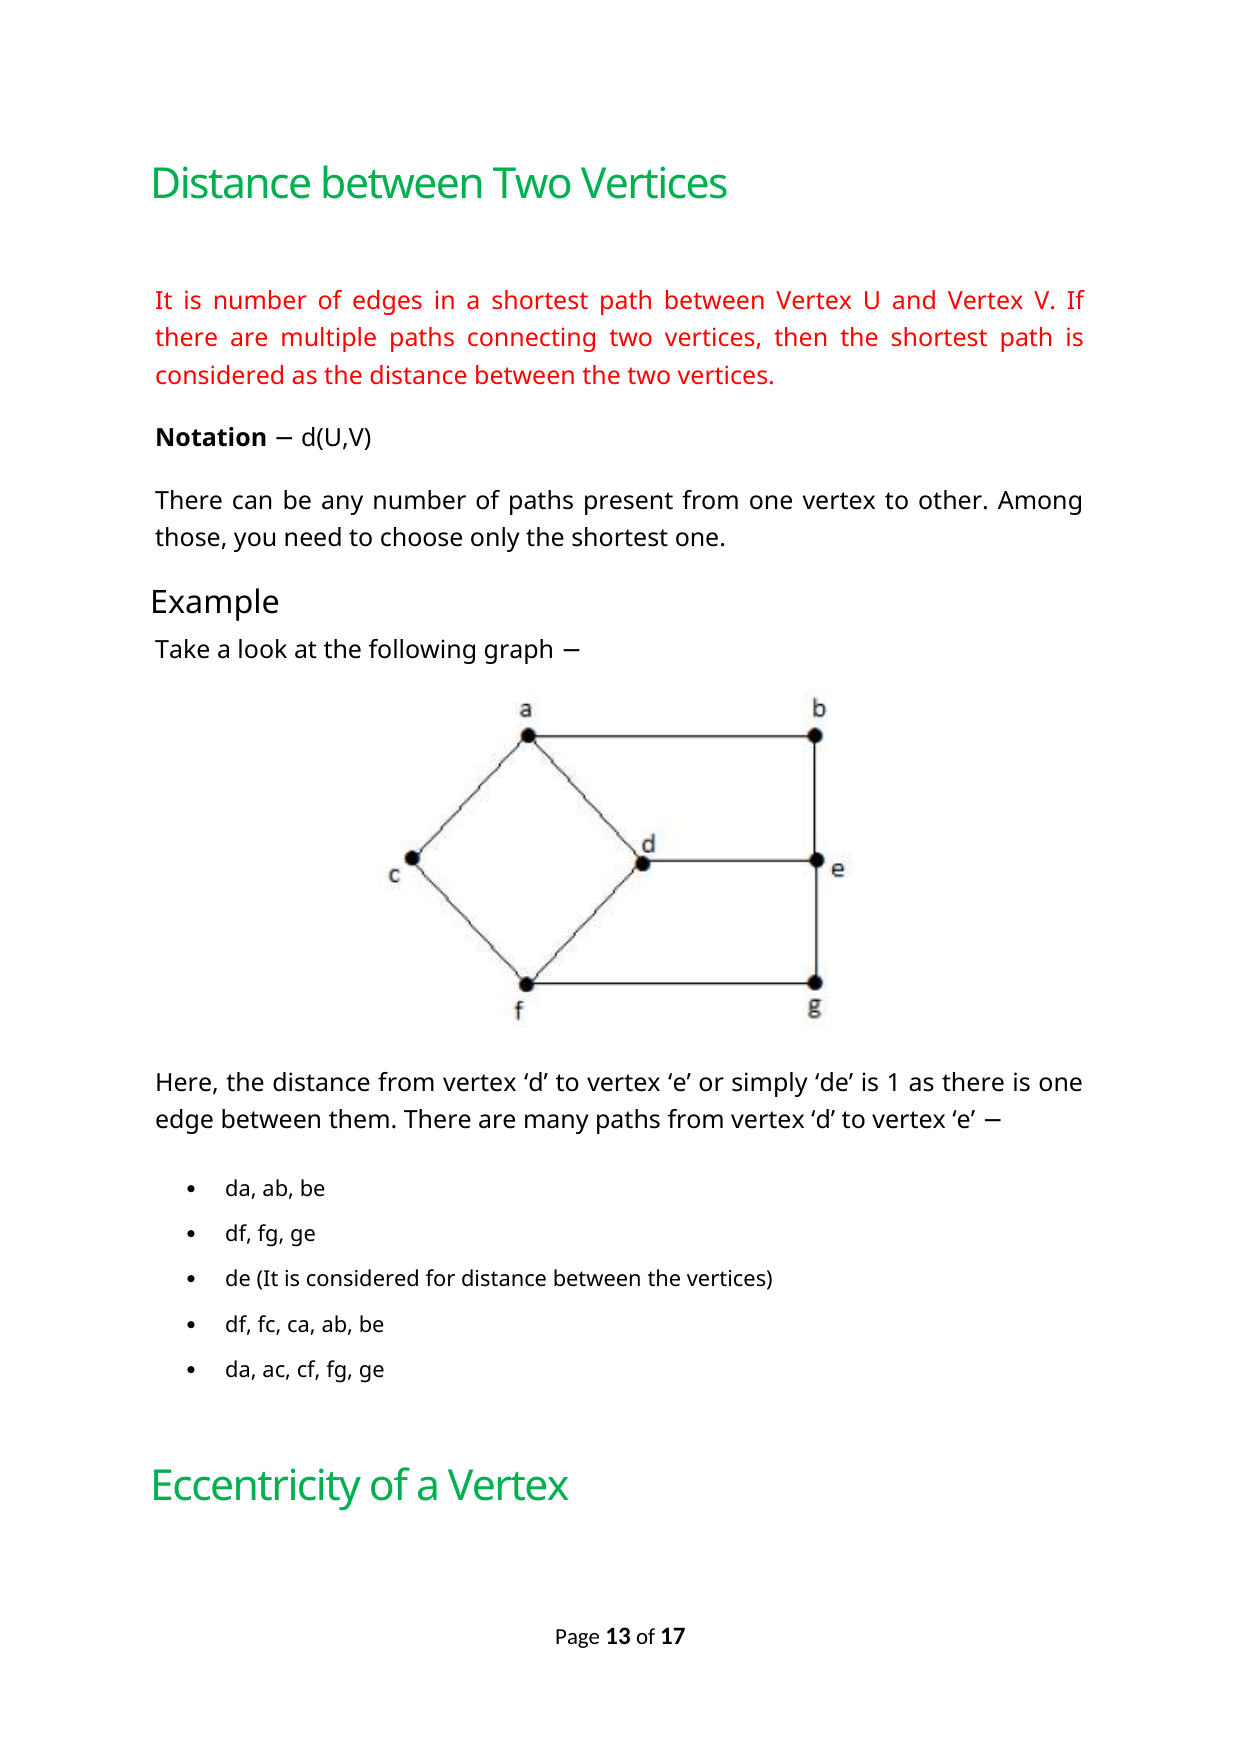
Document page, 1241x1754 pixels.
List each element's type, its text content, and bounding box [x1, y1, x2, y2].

text It is number of edges in a shortest path between Vertex U and Vertex V. If there are multiple paths connecting two vertices, then the shortest path is considered as the distance between the two vertices. [155, 279, 1085, 391]
text Take a look at the following graph − [155, 628, 1085, 665]
list df, fg, ge [187, 1210, 1090, 1248]
text There can be any number of paths present from one vertex to other. Among those, you need to choose only the shortest one. [155, 479, 1085, 554]
list da, ab, be [187, 1165, 1090, 1202]
list df, fc, ca, ab, be [187, 1301, 1090, 1338]
text Here, the distance from vertex ‘d’ to vertex ‘e’ or simply ‘de’ is 1 as there is one edge between them. There are many paths from vertex ‘d’ to vertex ‘e’ − [155, 1061, 1085, 1136]
picture [377, 690, 864, 1036]
list da, ac, cf, fg, ge [187, 1346, 1090, 1384]
subtitle Eccentricity of a Vertex [150, 1455, 1085, 1513]
subtitle Example [150, 579, 1085, 623]
list de (It is considered for distance between the vertices) [187, 1256, 1090, 1293]
text Notation − d(U,V) [155, 416, 1085, 454]
subtitle Distance between Two Vertices [150, 153, 1085, 211]
